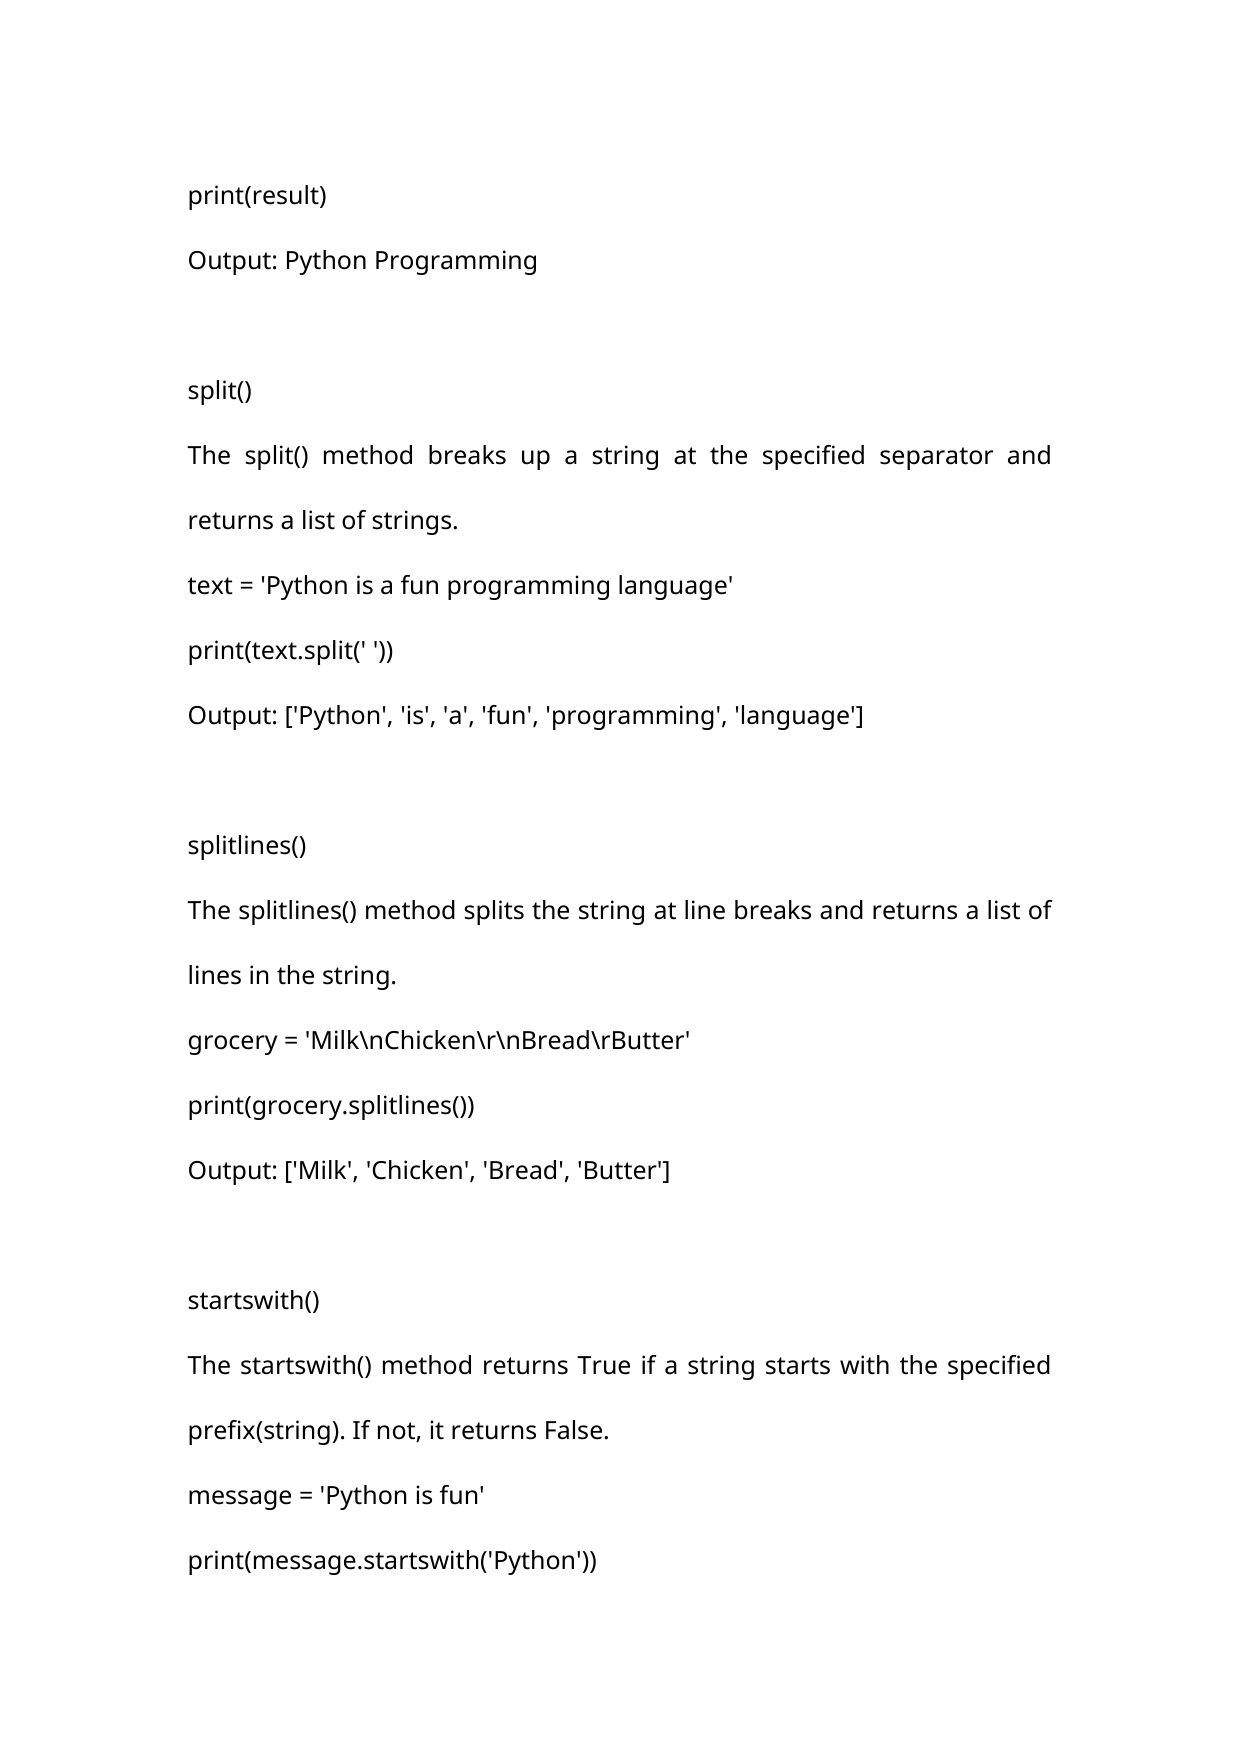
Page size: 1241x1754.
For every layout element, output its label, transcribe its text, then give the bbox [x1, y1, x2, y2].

text print(grocery.splitlines()) [187, 1072, 1053, 1137]
text startswith() [187, 1267, 1053, 1332]
text The split() method breaks up a string at the specified separator and returns a list of strings. [187, 422, 1053, 552]
text splitlines() [187, 812, 1053, 877]
text split() [187, 357, 1053, 422]
text text = 'Python is a fun programming language' [187, 552, 1053, 617]
text Output: ['Python', 'is', 'a', 'fun', 'programming', 'language'] [187, 682, 1053, 747]
text Output: ['Milk', 'Chicken', 'Bread', 'Butter'] [187, 1137, 1053, 1202]
text The startswith() method returns True if a string starts with the specified prefix(string). If not, it returns False. [187, 1332, 1053, 1462]
text print(text.split(' ')) [187, 617, 1053, 682]
text grocery = 'Milk\nChicken\r\nBread\rButter' [187, 1007, 1053, 1072]
text The splitlines() method splits the string at line breaks and returns a list of lines in the string. [187, 877, 1053, 1007]
text print(message.startswith('Python')) [187, 1527, 1053, 1592]
text Output: Python Programming [187, 227, 1053, 292]
text message = 'Python is fun' [187, 1462, 1053, 1527]
text print(result) [187, 162, 1053, 227]
